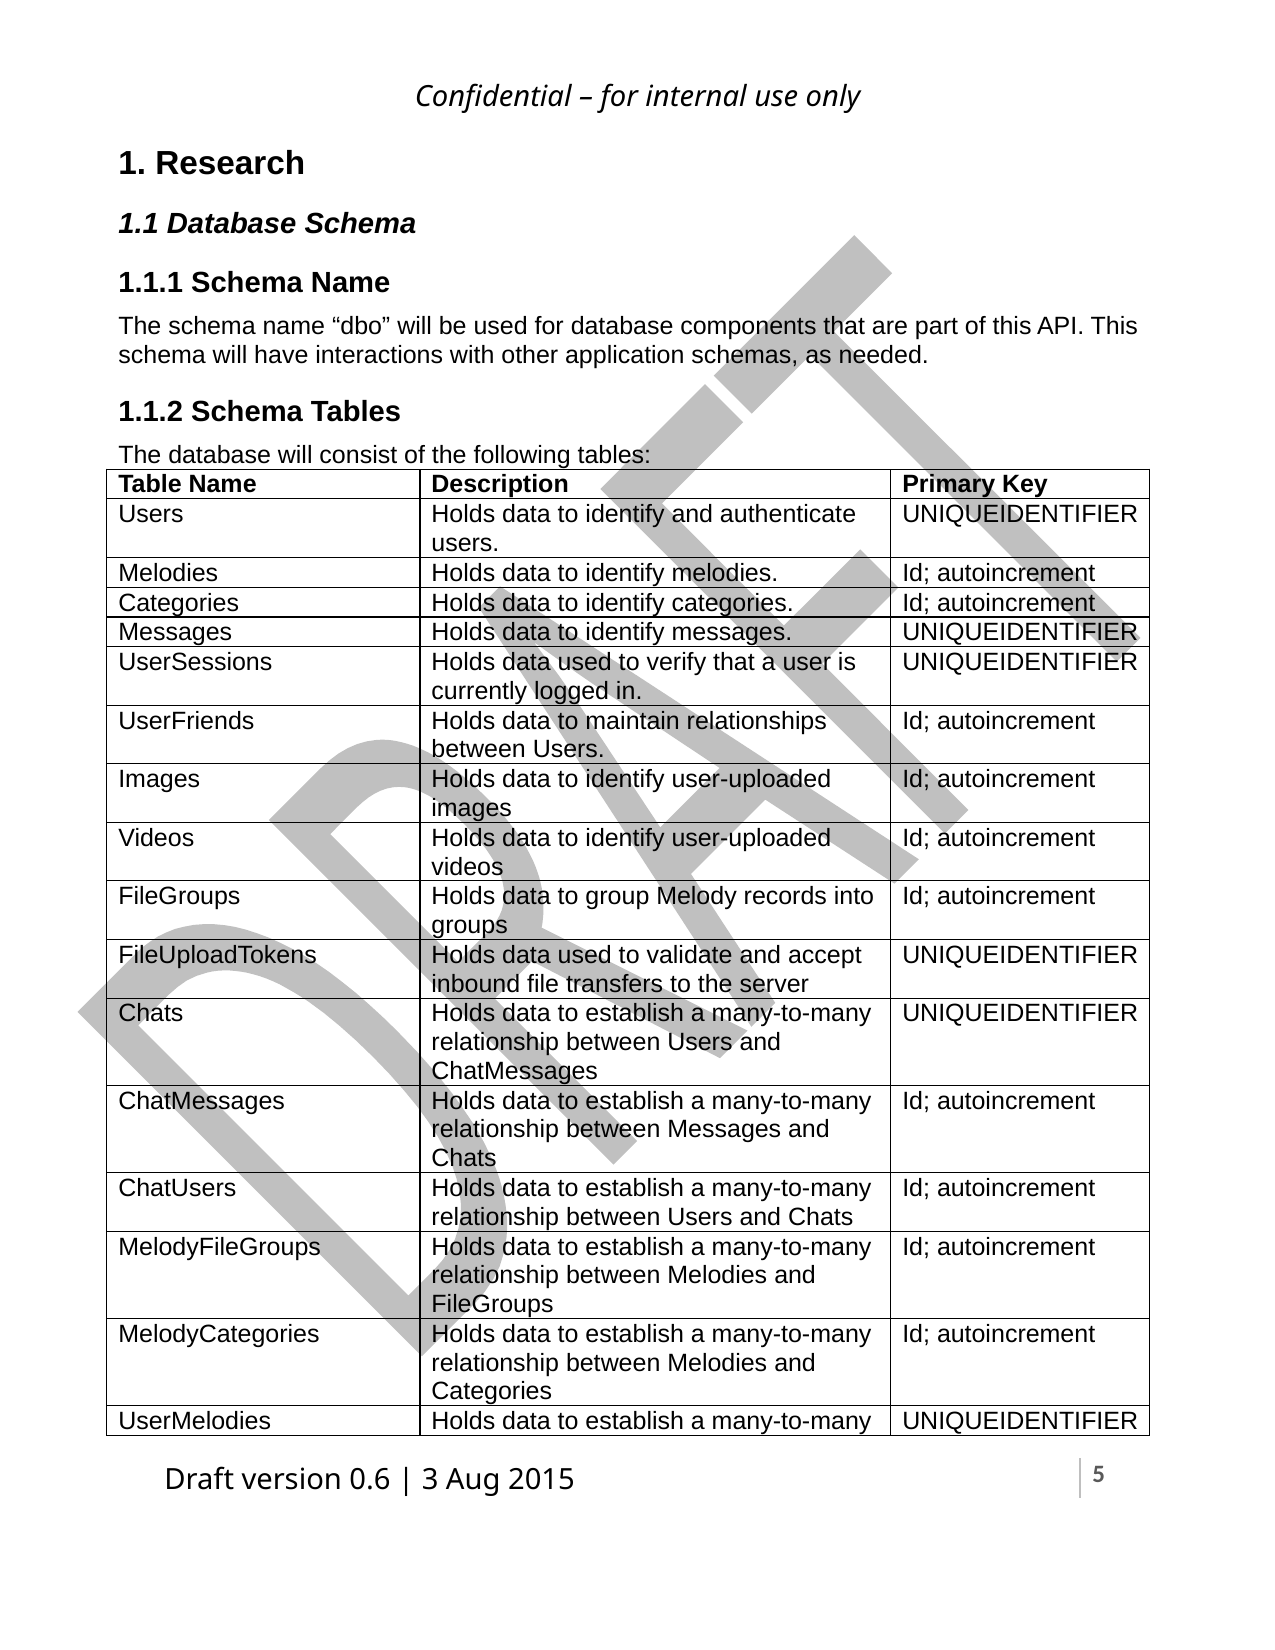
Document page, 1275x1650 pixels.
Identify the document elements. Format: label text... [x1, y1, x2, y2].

table_cell ChatUsers [107, 1173, 419, 1231]
table_cell Holds data to establish a many-to-many relationship between Messages and Chats [421, 1086, 890, 1172]
table_cell UNIQUEIDENTIFIER [891, 499, 1149, 557]
table_cell Id; autoincrement [891, 706, 1149, 763]
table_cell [421, 1406, 890, 1435]
table_cell Id; autoincrement [891, 558, 1149, 587]
text The database will consist of the following tables: [118, 440, 1157, 468]
table_cell Holds data to identify and authenticate users. [421, 499, 890, 557]
table_cell Holds data to establish a many-to-many relationship between Melodies and FileGroups [421, 1232, 890, 1318]
table_cell UNIQUEIDENTIFIER [891, 999, 1149, 1085]
table_header Table Name [107, 470, 419, 498]
table_cell FileGroups [107, 881, 419, 939]
table_cell Melodies [107, 558, 419, 587]
subtitle 1.1.2 Schema Tables [118, 394, 1157, 427]
table_cell Holds data to establish a many-to-many relationship between Users and ChatMessages [421, 999, 890, 1085]
table_cell MelodyCategories [107, 1319, 419, 1405]
table_cell Videos [107, 823, 419, 880]
table_cell Id; autoincrement [891, 881, 1149, 939]
table_cell Images [107, 764, 419, 822]
table_cell UNIQUEIDENTIFIER [891, 1406, 1149, 1435]
table_cell FileUploadTokens [107, 940, 419, 997]
table_cell Holds data to establish a many-to-many relationship between Melodies and Categories [421, 1319, 890, 1405]
table_cell Holds data used to validate and accept inbound file transfers to the server [421, 940, 890, 997]
table_header Primary Key [891, 470, 1149, 498]
text The schema name “dbo” will be used for database components that are part of this API. This schema will have interactions with other application schemas, as needed. [118, 311, 1157, 369]
table_cell Id; autoincrement [891, 764, 1149, 822]
table_cell Id; autoincrement [891, 1319, 1149, 1405]
table_cell Holds data to identify melodies. [421, 558, 890, 587]
table_cell Id; autoincrement [891, 588, 1149, 616]
table_cell UNIQUEIDENTIFIER [891, 647, 1149, 705]
table_cell Holds data to identify user-uploaded images [421, 764, 890, 822]
subtitle 1. Research [118, 143, 1157, 182]
table_cell Users [107, 499, 419, 557]
table_cell Holds data to identify messages. [421, 618, 890, 646]
subtitle 1.1 Database Schema [118, 207, 1157, 240]
table_cell Holds data to maintain relationships between Users. [421, 706, 890, 763]
table_cell Id; autoincrement [891, 1086, 1149, 1172]
table_cell Messages [107, 618, 419, 646]
table_cell UNIQUEIDENTIFIER [891, 940, 1149, 997]
table_cell UserSessions [107, 647, 419, 705]
table_cell MelodyFileGroups [107, 1232, 419, 1318]
table_cell Holds data to group Melody records into groups [421, 881, 890, 939]
subtitle 1.1.1 Schema Name [118, 265, 1157, 299]
table_cell Holds data to establish a many-to-many relationship between Users and Chats [421, 1173, 890, 1231]
table_cell ChatMessages [107, 1086, 419, 1172]
table_cell Holds data to identify user-uploaded videos [421, 823, 890, 880]
table_cell UNIQUEIDENTIFIER [891, 618, 1149, 646]
table_cell Id; autoincrement [891, 823, 1149, 880]
table_cell UserFriends [107, 706, 419, 763]
table_cell Id; autoincrement [891, 1173, 1149, 1231]
table_cell UserMelodies [107, 1406, 419, 1435]
table_cell Holds data to identify categories. [421, 588, 890, 616]
table_cell Holds data used to verify that a user is currently logged in. [421, 647, 890, 705]
table_cell Categories [107, 588, 419, 616]
table_cell Id; autoincrement [891, 1232, 1149, 1318]
table_header Description [421, 470, 890, 498]
table_cell Chats [107, 999, 419, 1085]
